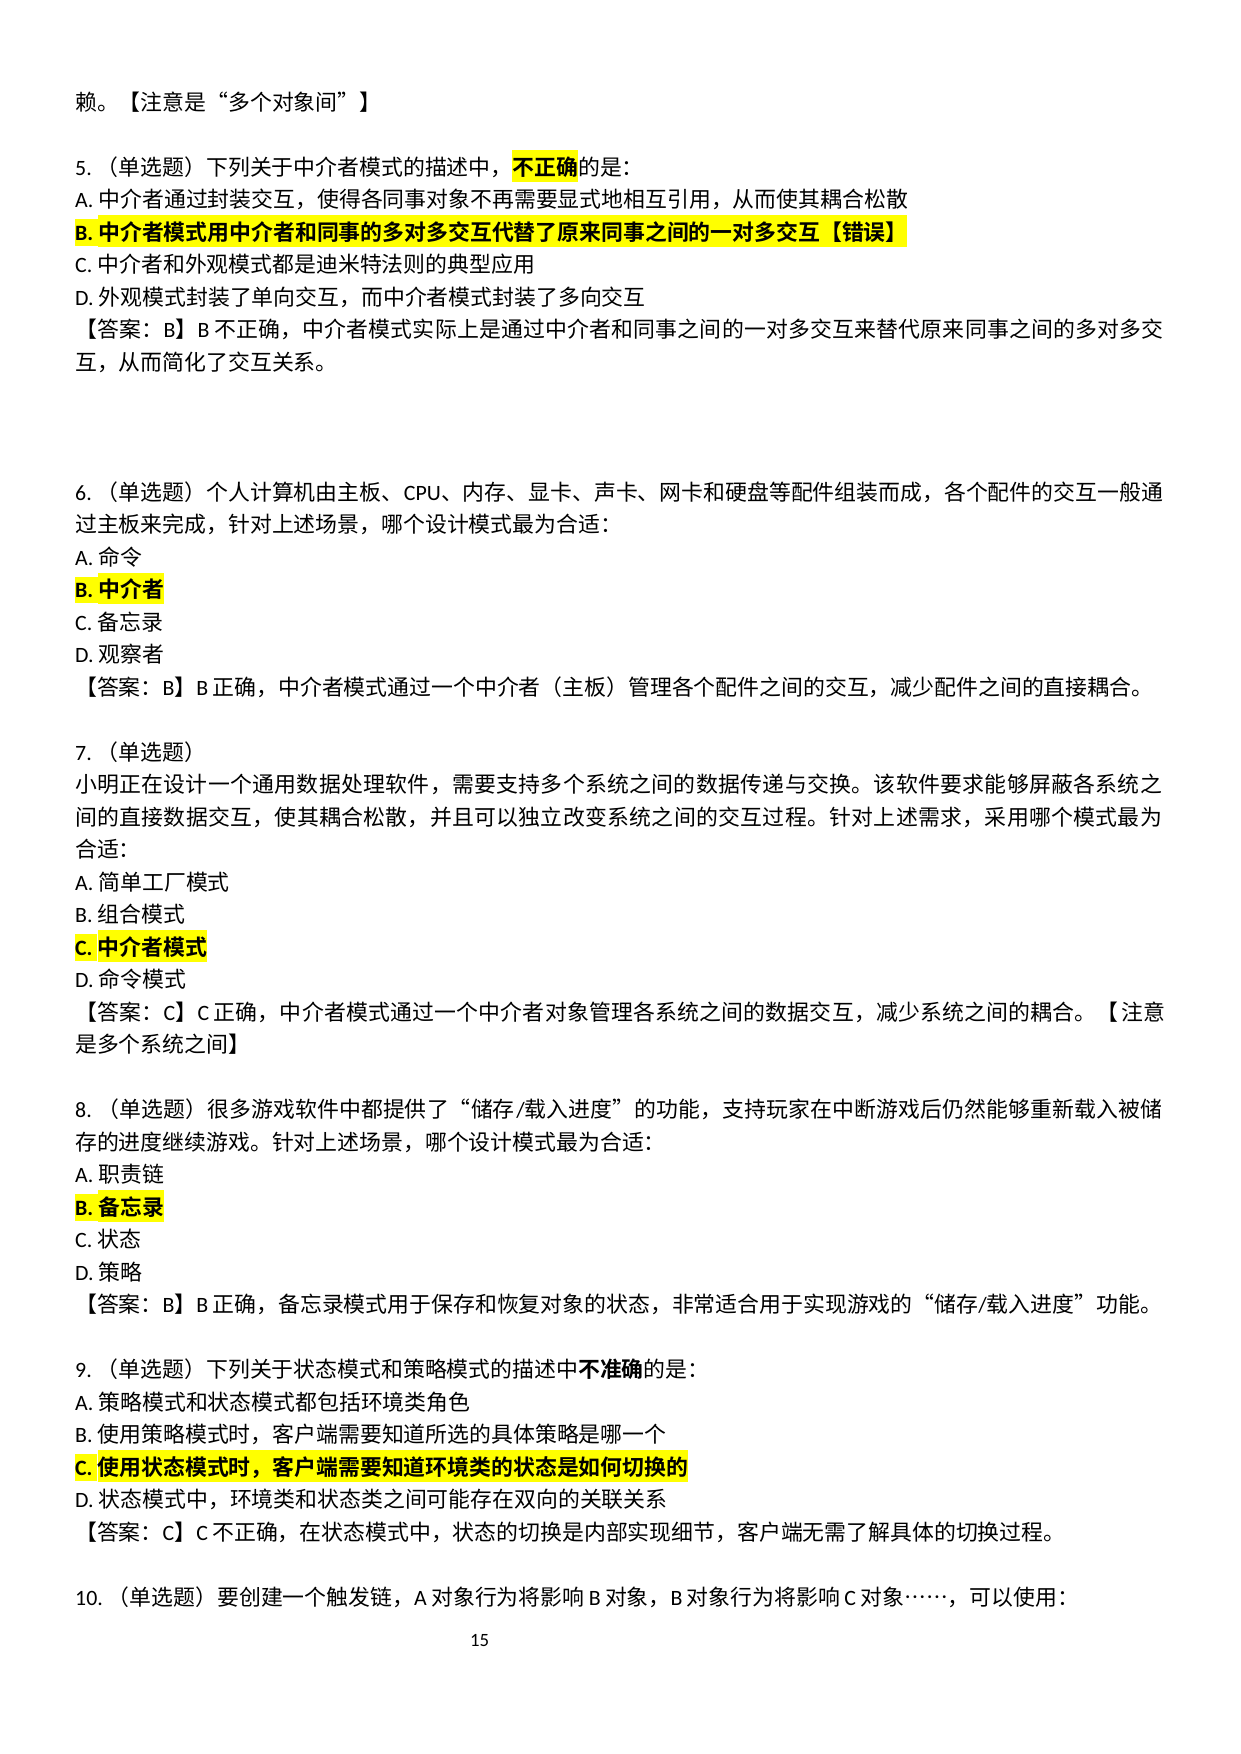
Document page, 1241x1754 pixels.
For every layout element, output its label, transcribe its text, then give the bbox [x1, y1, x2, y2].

list C. 状态 [75, 1222, 1165, 1254]
list B. 中介者模式用中介者和同事的多对多交互代替了原来同事之间的一对多交互【错误】 [75, 214, 1165, 247]
list 【答案：B】B正确，备忘录模式用于保存和恢复对象的状态，非常适合用于实现游戏的“储存/载入进度”功能。 [75, 1287, 1165, 1319]
list A. 职责链 [75, 1157, 1165, 1189]
list C. 中介者和外观模式都是迪米特法则的典型应用 [75, 247, 1165, 279]
list B. 组合模式 [75, 897, 1165, 929]
list A. 策略模式和状态模式都包括环境类角色 [75, 1384, 1165, 1417]
list D. 命令模式 [75, 962, 1165, 994]
list 7. （单选题） [75, 734, 1165, 767]
list C. 使用状态模式时，客户端需要知道环境类的状态是如何切换的 [75, 1449, 1165, 1482]
list C. 中介者模式 [75, 929, 1165, 962]
list A. 简单工厂模式 [75, 864, 1165, 897]
list 10. （单选题）要创建一个触发链，A对象行为将影响B对象，B对象行为将影响C对象……，可以使用： [75, 1579, 1165, 1612]
list D. 观察者 [75, 637, 1165, 669]
list B. 备忘录 [75, 1189, 1165, 1222]
list B. 中介者 [75, 572, 1165, 604]
list 【答案：C】C不正确，在状态模式中，状态的切换是内部实现细节，客户端无需了解具体的切换过程。 [75, 1514, 1165, 1547]
list D. 策略 [75, 1254, 1165, 1287]
list A. 命令 [75, 539, 1165, 572]
list A. 中介者通过封装交互，使得各同事对象不再需要显式地相互引用，从而使其耦合松散 [75, 182, 1165, 214]
list 9. （单选题）下列关于状态模式和策略模式的描述中不准确的是： [75, 1352, 1165, 1384]
list D. 状态模式中，环境类和状态类之间可能存在双向的关联关系 [75, 1482, 1165, 1514]
list 小明正在设计一个通用数据处理软件，需要支持多个系统之间的数据传递与交换。该软件要求能够屏蔽各系统之间的直接数据交互，使其耦合松散，并且可以独立改变系统之间的交互过程。针对上述需求，采用哪个模式最为合适： [75, 767, 1165, 864]
list 【答案：B】B正确，中介者模式通过一个中介者（主板）管理各个配件之间的交互，减少配件之间的直接耦合。 [75, 669, 1165, 702]
list 5. （单选题）下列关于中介者模式的描述中，不正确的是： [75, 149, 1165, 182]
list C. 备忘录 [75, 604, 1165, 637]
list 【答案：C】C正确，中介者模式通过一个中介者对象管理各系统之间的数据交互，减少系统之间的耦合。【注意是多个系统之间】 [75, 994, 1165, 1059]
list 【答案：B】B不正确，中介者模式实际上是通过中介者和同事之间的一对多交互来替代原来同事之间的多对多交互，从而简化了交互关系。 [75, 312, 1165, 377]
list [75, 84, 1165, 117]
list 8. （单选题）很多游戏软件中都提供了“储存/载入进度”的功能，支持玩家在中断游戏后仍然能够重新载入被储存的进度继续游戏。针对上述场景，哪个设计模式最为合适： [75, 1092, 1165, 1157]
list 6. （单选题）个人计算机由主板、CPU、内存、显卡、声卡、网卡和硬盘等配件组装而成，各个配件的交互一般通过主板来完成，针对上述场景，哪个设计模式最为合适： [75, 474, 1165, 539]
list B. 使用策略模式时，客户端需要知道所选的具体策略是哪一个 [75, 1417, 1165, 1449]
list D. 外观模式封装了单向交互，而中介者模式封装了多向交互 [75, 279, 1165, 312]
